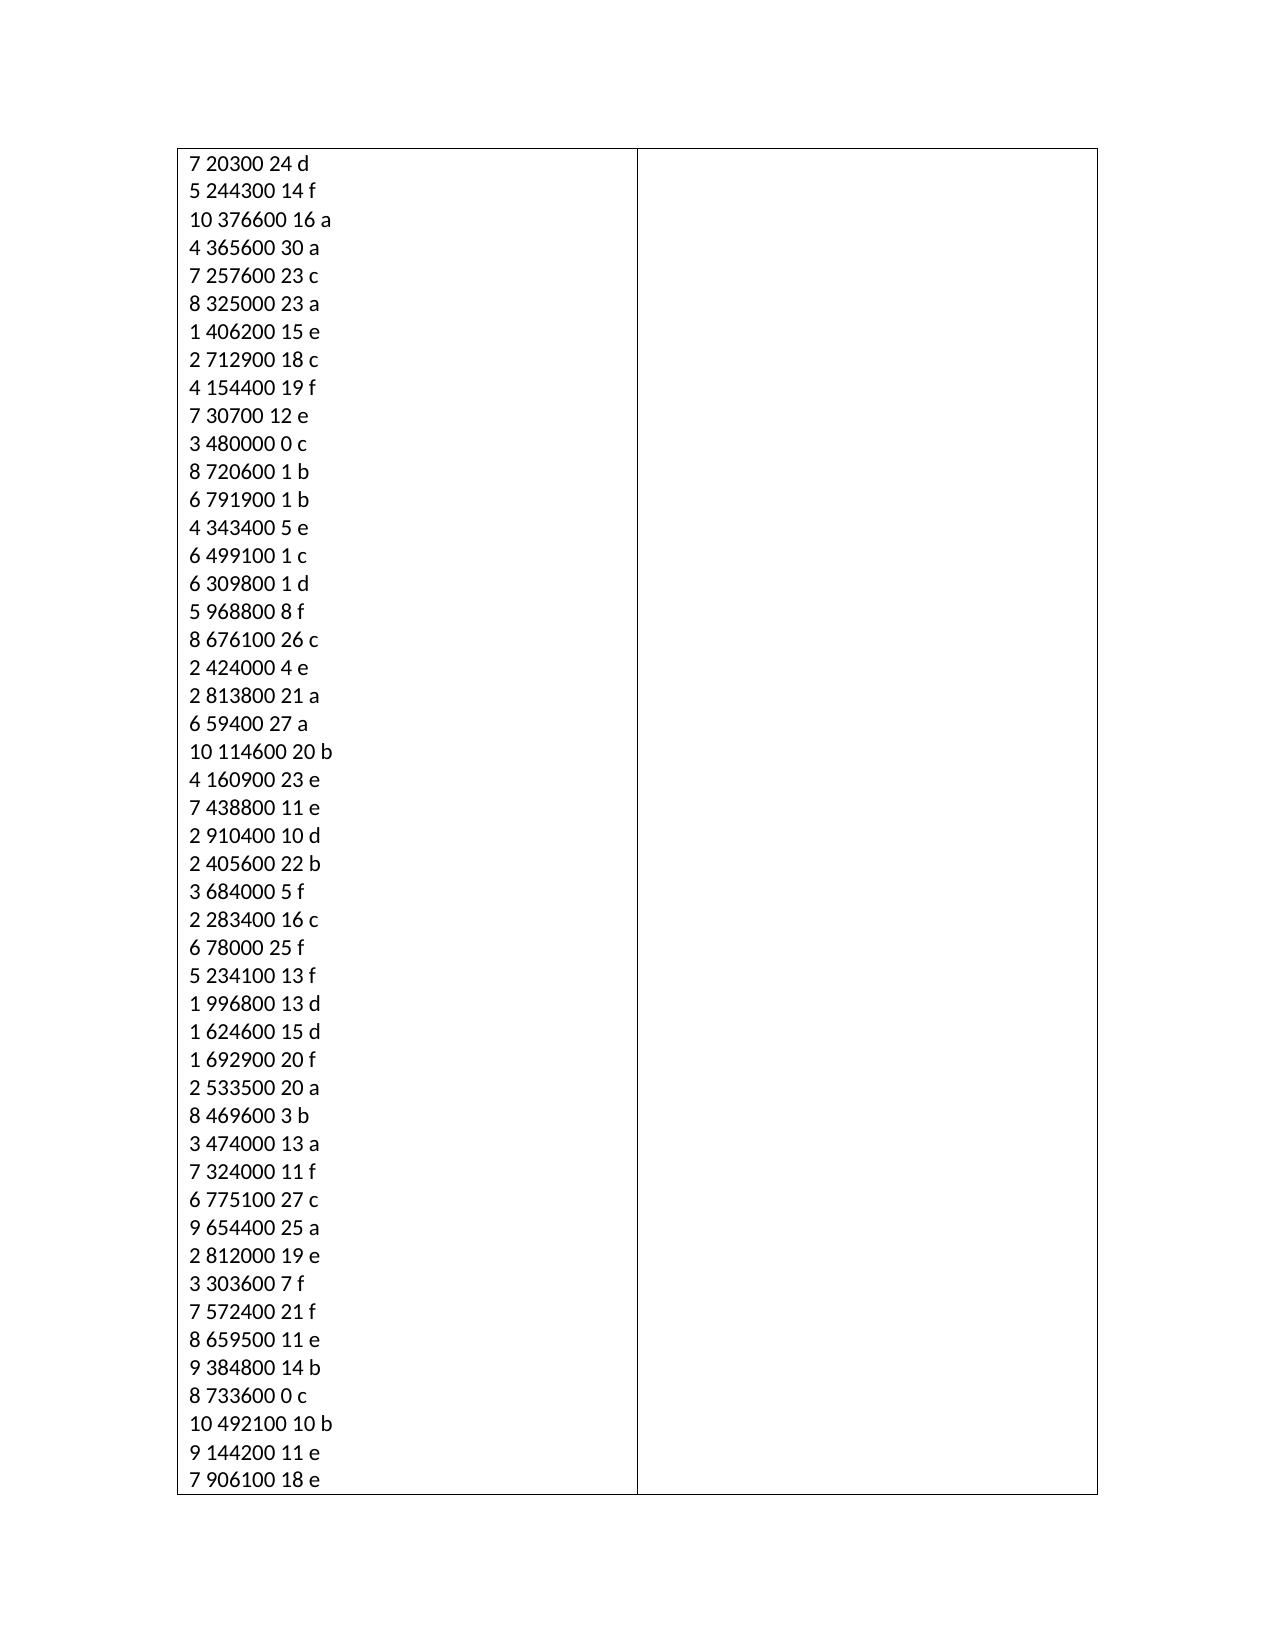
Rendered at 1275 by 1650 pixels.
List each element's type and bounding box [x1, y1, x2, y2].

table_cell [178, 149, 637, 1494]
table_cell [638, 149, 1097, 1494]
